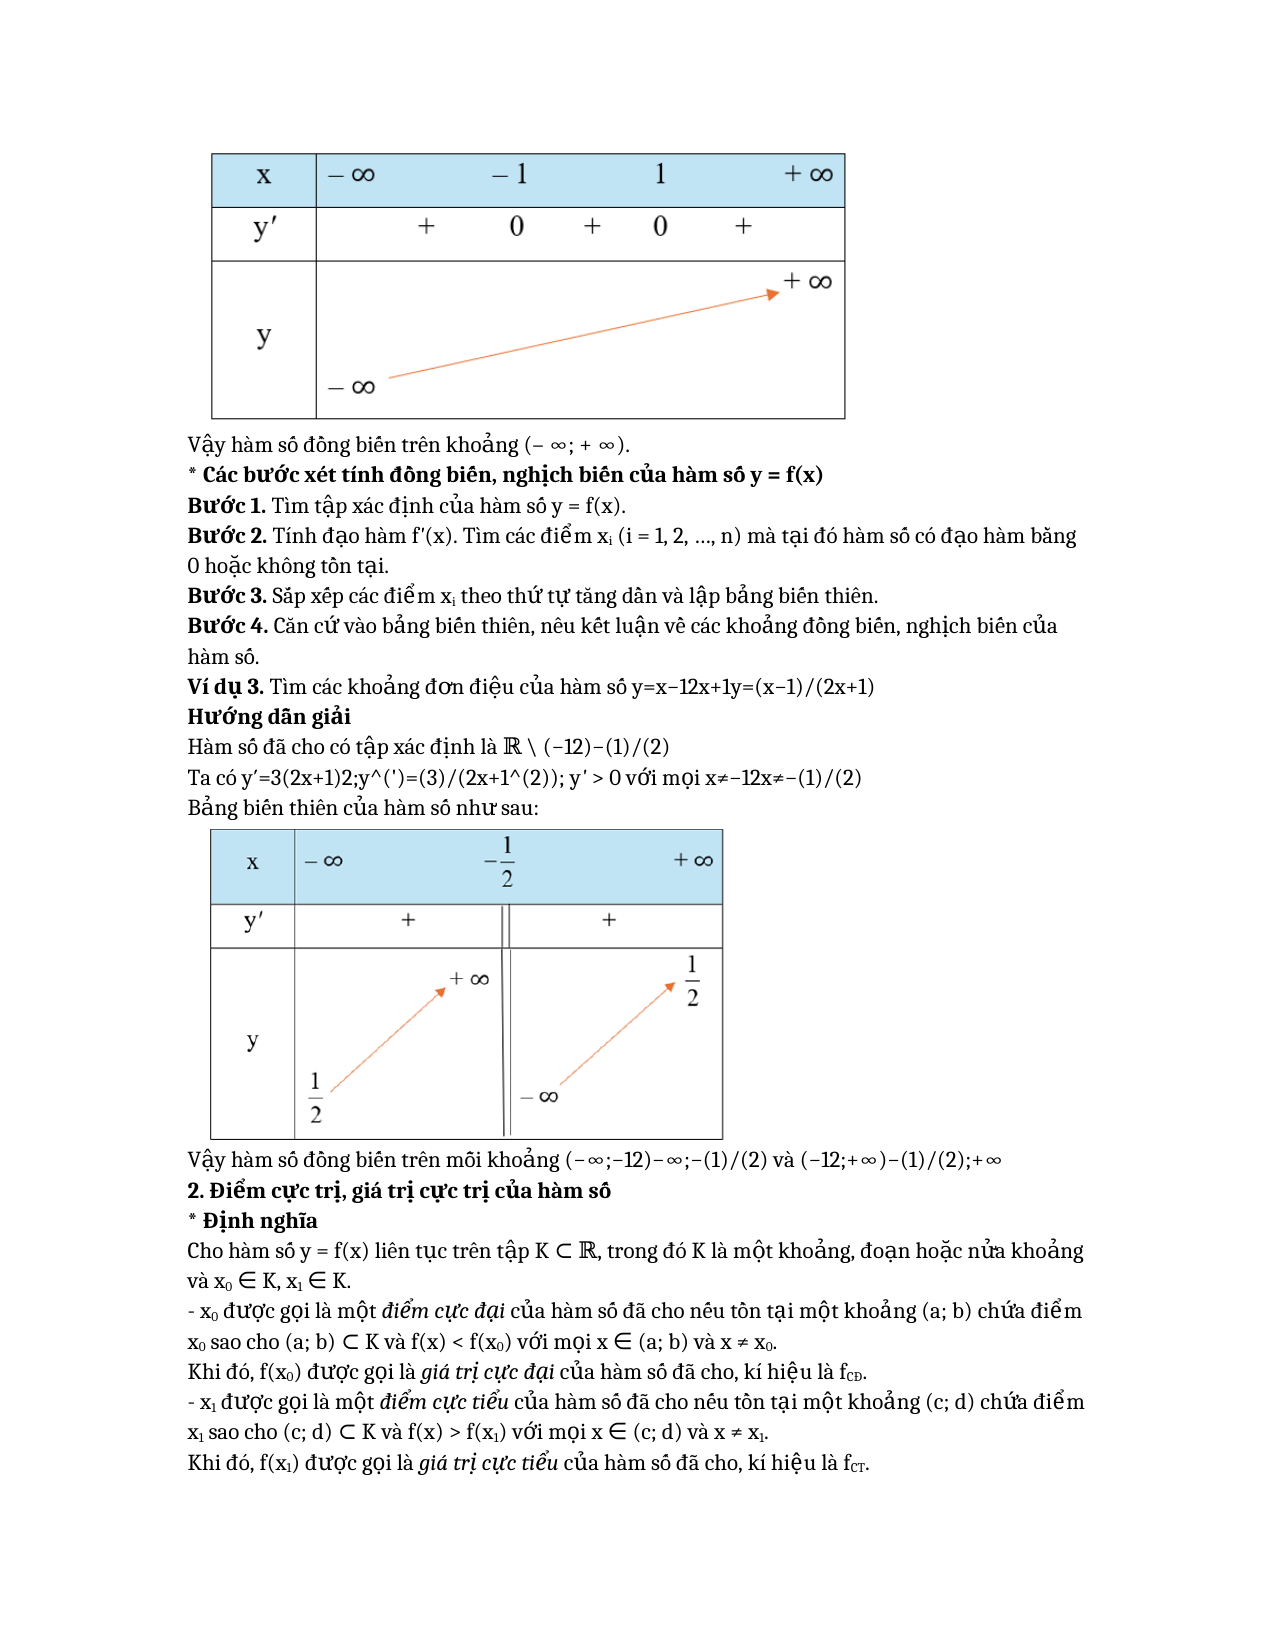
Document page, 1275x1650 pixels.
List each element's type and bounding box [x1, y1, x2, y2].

picture [206, 824, 727, 1144]
text [187, 150, 1087, 1476]
picture [206, 150, 854, 429]
